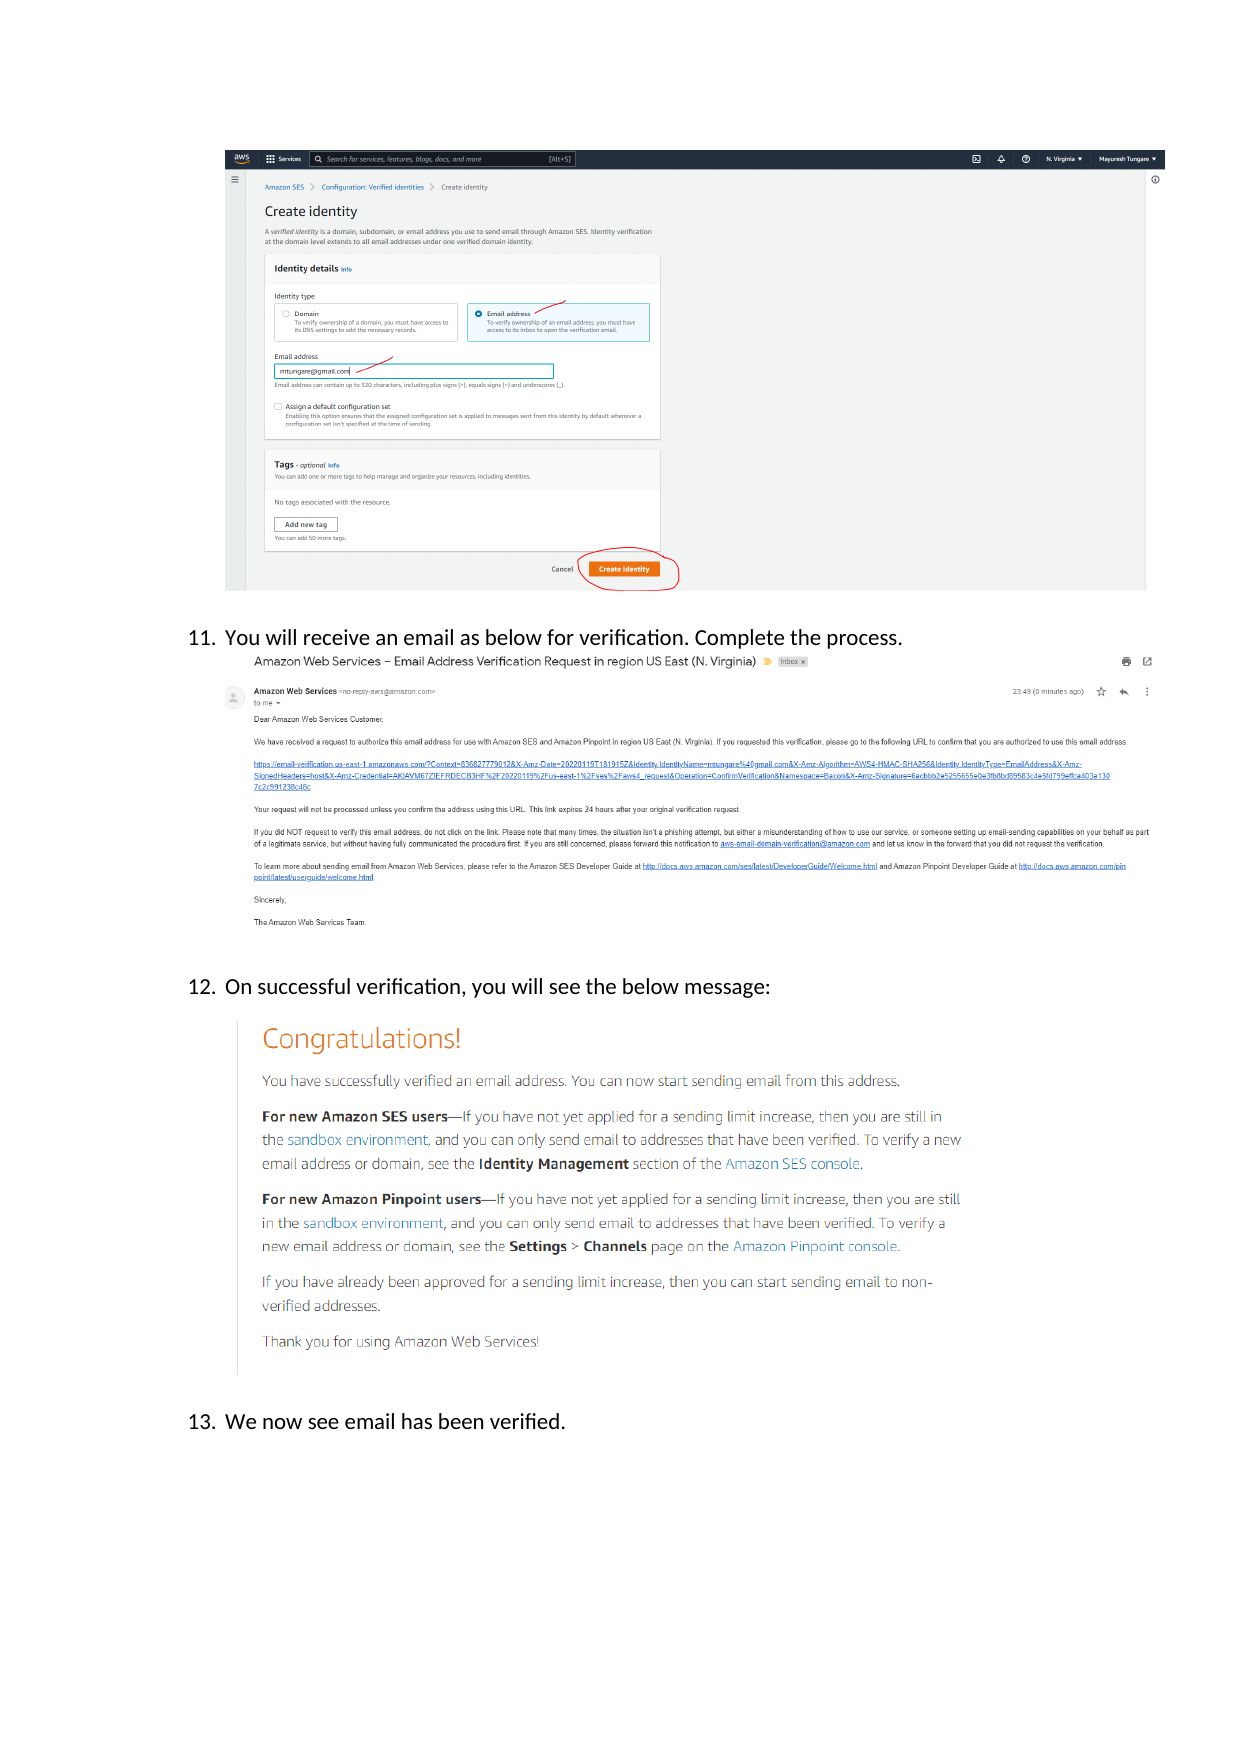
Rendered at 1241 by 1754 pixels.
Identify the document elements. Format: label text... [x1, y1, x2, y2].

picture [225, 150, 1166, 591]
picture [225, 652, 1166, 941]
list On successful verification, you will see the below message: [187, 972, 1090, 1001]
list You will receive an email as below for verification. Complete the process. [187, 623, 1090, 651]
picture [225, 1002, 1166, 1375]
list We now see email has been verified. [187, 1407, 1090, 1435]
